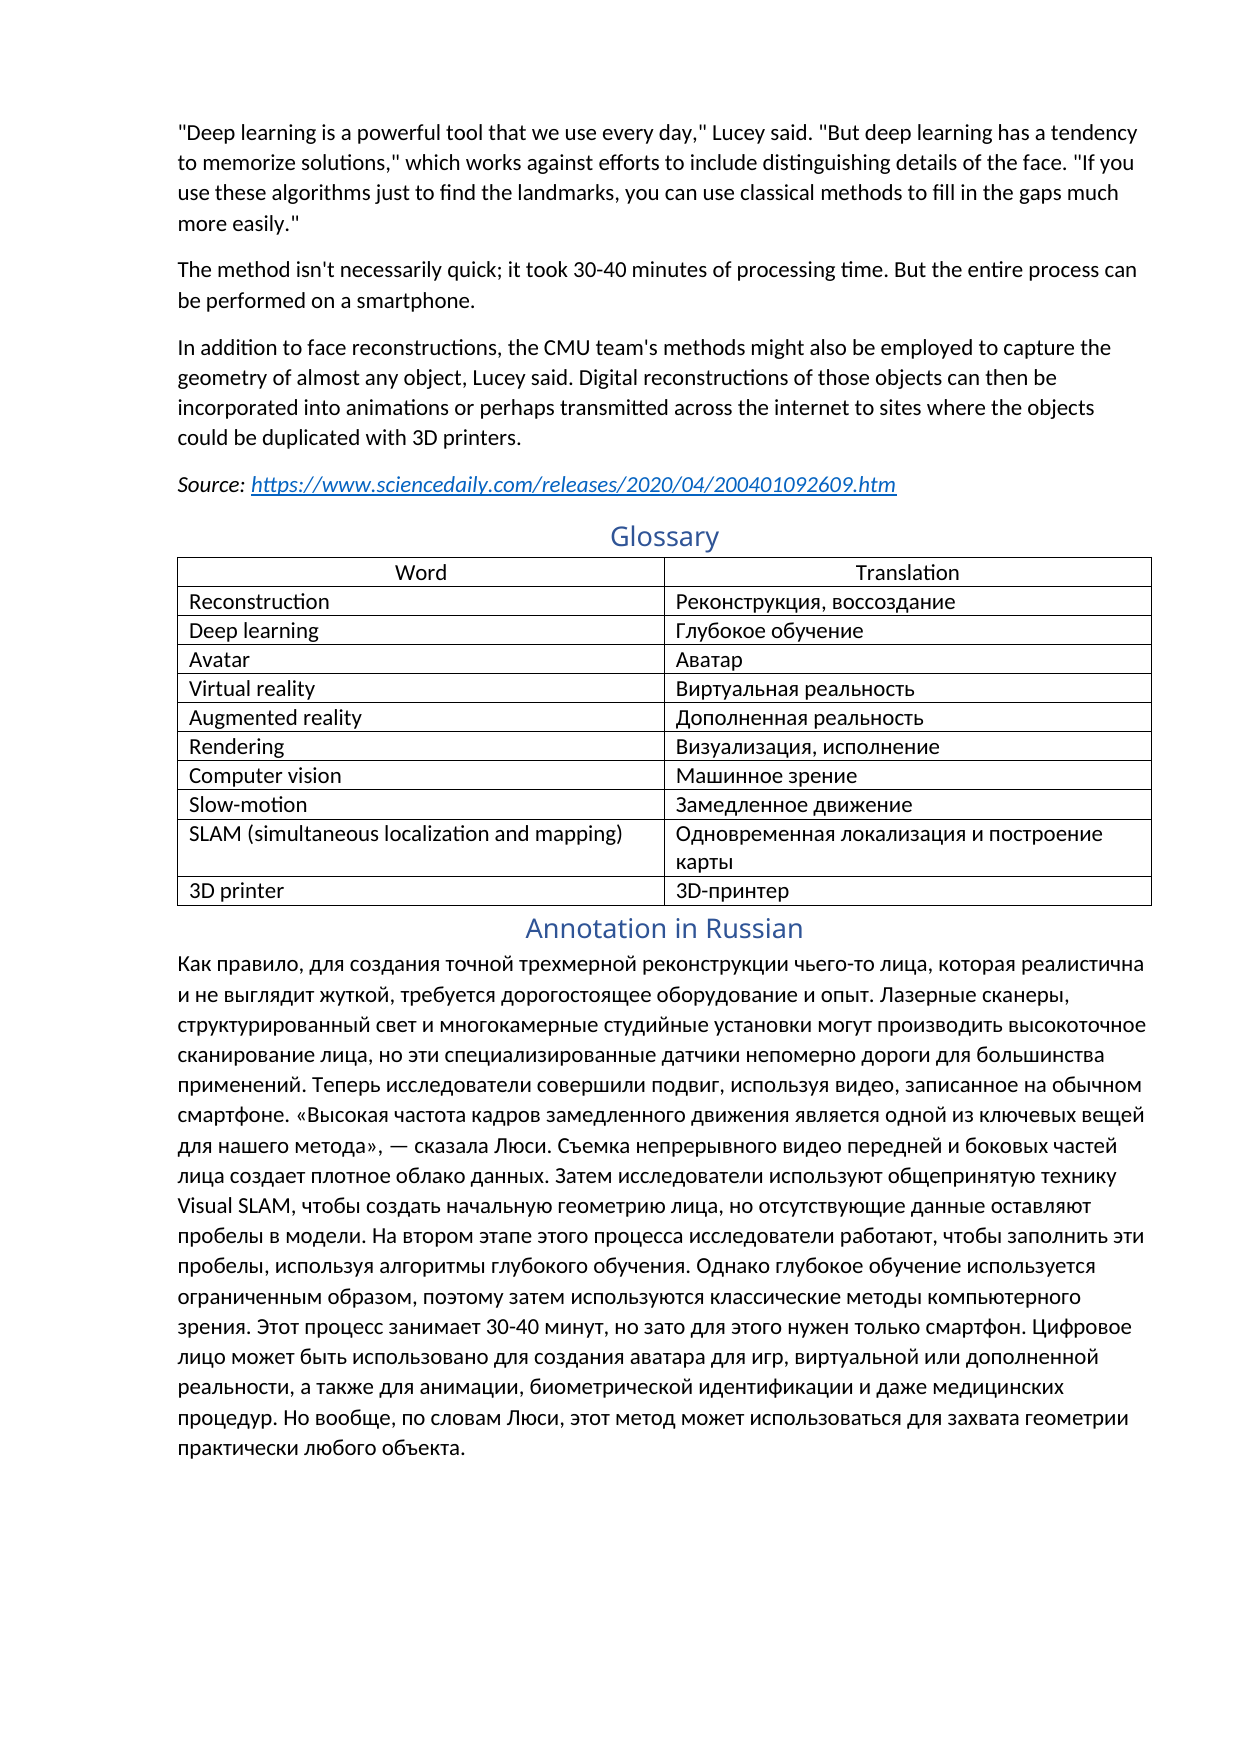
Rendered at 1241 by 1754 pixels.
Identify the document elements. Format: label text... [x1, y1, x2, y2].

table_cell 3D printer [178, 877, 664, 904]
table_cell Дополненная реальность [665, 703, 1151, 731]
table_cell Аватар [665, 645, 1151, 673]
subtitle Glossary [177, 517, 1152, 554]
table_cell Реконструкция, воссоздание [665, 587, 1151, 615]
table_cell Deep learning [178, 616, 664, 644]
table_cell Reconstruction [178, 587, 664, 615]
table_cell Замедленное движение [665, 790, 1151, 818]
table_header Translation [665, 558, 1151, 586]
text Как правило, для создания точной трехмерной реконструкции чьего-то лица, которая реалистична и не выглядит жуткой, требуется дорогостоящее оборудование и опыт. Лазерные сканеры, структурированный свет и многокамерные студийные установки могут производить высокоточное сканирование лица, но эти специализированные датчики непомерно дороги для большинства применений. Теперь исследователи совершили подвиг, используя видео, записанное на обычном смартфоне. «Высокая частота кадров замедленного движения является одной из ключевых вещей для нашего метода», — сказала Люси. Съемка непрерывного видео передней и боковых частей лица создает плотное облако данных. Затем исследователи используют общепринятую технику Visual SLAM, чтобы создать начальную геометрию лица, но отсутствующие данные оставляют пробелы в модели. На втором этапе этого процесса исследователи работают, чтобы заполнить эти пробелы, используя алгоритмы глубокого обучения. Однако глубокое обучение используется ограниченным образом, поэтому затем используются классические методы компьютерного зрения. Этот процесс занимает 30-40 минут, но зато для этого нужен только смартфон. Цифровое лицо может быть использовано для создания аватара для игр, виртуальной или дополненной реальности, а также для анимации, биометрической идентификации и даже медицинских процедур. Но вообще, по словам Люси, этот метод может использоваться для захвата геометрии практически любого объекта. [177, 949, 1152, 1461]
table_cell Машинное зрение [665, 761, 1151, 789]
table_cell SLAM (simultaneous localization and mapping) [178, 820, 664, 876]
table_cell Виртуальная реальность [665, 674, 1151, 702]
text In addition to face reconstructions, the CMU team's methods might also be employed to capture the geometry of almost any object, Lucey said. Digital reconstructions of those objects can then be incorporated into animations or perhaps transmitted across the internet to sites where the objects could be duplicated with 3D printers. [177, 333, 1152, 451]
table_cell Virtual reality [178, 674, 664, 702]
table_cell 3D-принтер [665, 877, 1151, 904]
table_cell Одновременная локализация и построение карты [665, 820, 1151, 876]
text Source: https://www.sciencedaily.com/releases/2020/04/200401092609.htm [177, 470, 1152, 498]
table_cell Визуализация, исполнение [665, 732, 1151, 760]
table_cell Avatar [178, 645, 664, 673]
text "Deep learning is a powerful tool that we use every day," Lucey said. "But deep learning has a tendency to memorize solutions," which works against efforts to include distinguishing details of the face. "If you use these algorithms just to find the landmarks, you can use classical methods to fill in the gaps much more easily." [177, 118, 1152, 237]
table_cell Augmented reality [178, 703, 664, 731]
text The method isn't necessarily quick; it took 30-40 minutes of processing time. But the entire process can be performed on a smartphone. [177, 256, 1152, 314]
table_header Word [178, 558, 664, 586]
table_cell Computer vision [178, 761, 664, 789]
table_cell Slow-motion [178, 790, 664, 818]
subtitle Annotation in Russian [177, 910, 1152, 947]
table_cell Глубокое обучение [665, 616, 1151, 644]
table_cell Rendering [178, 732, 664, 760]
